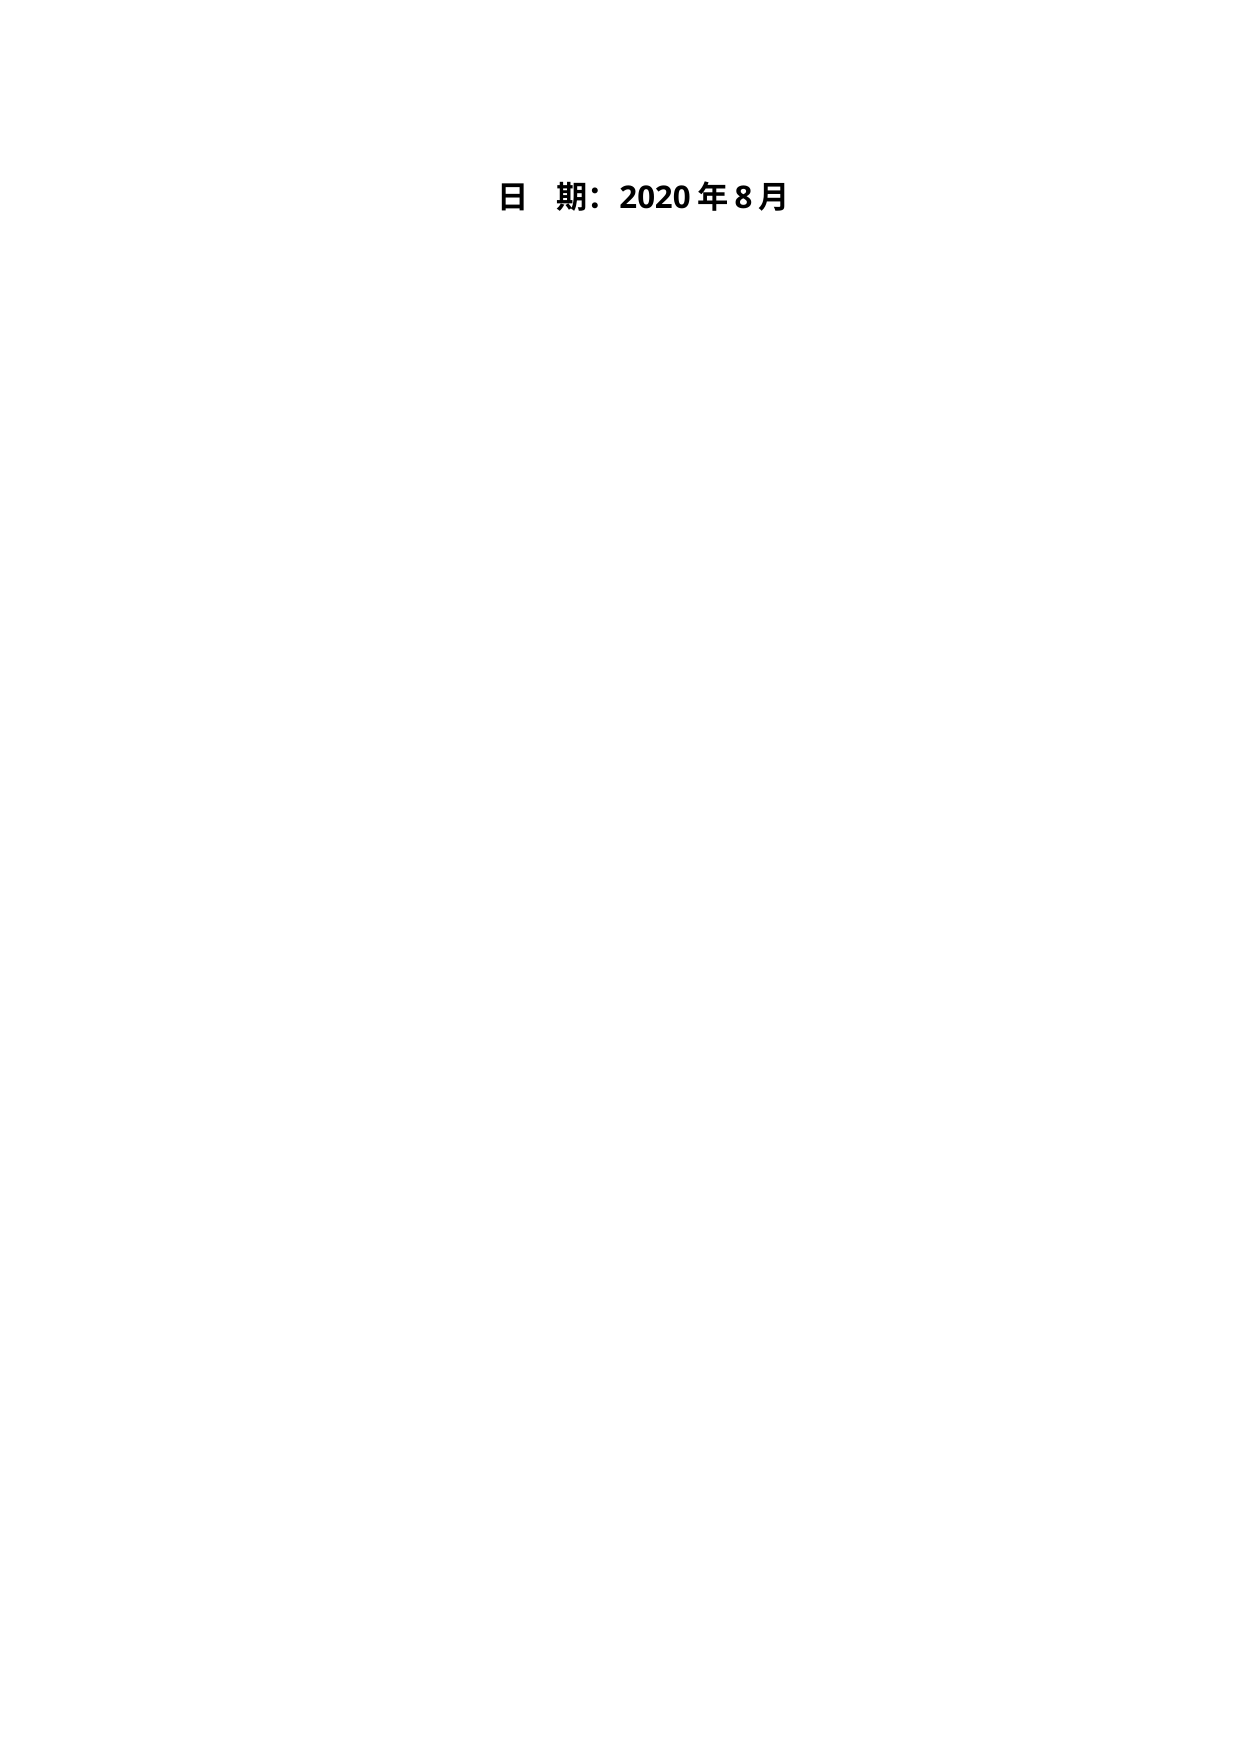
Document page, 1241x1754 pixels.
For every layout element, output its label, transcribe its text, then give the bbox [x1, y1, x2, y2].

text 日 期：2020年8月 [187, 162, 1053, 227]
